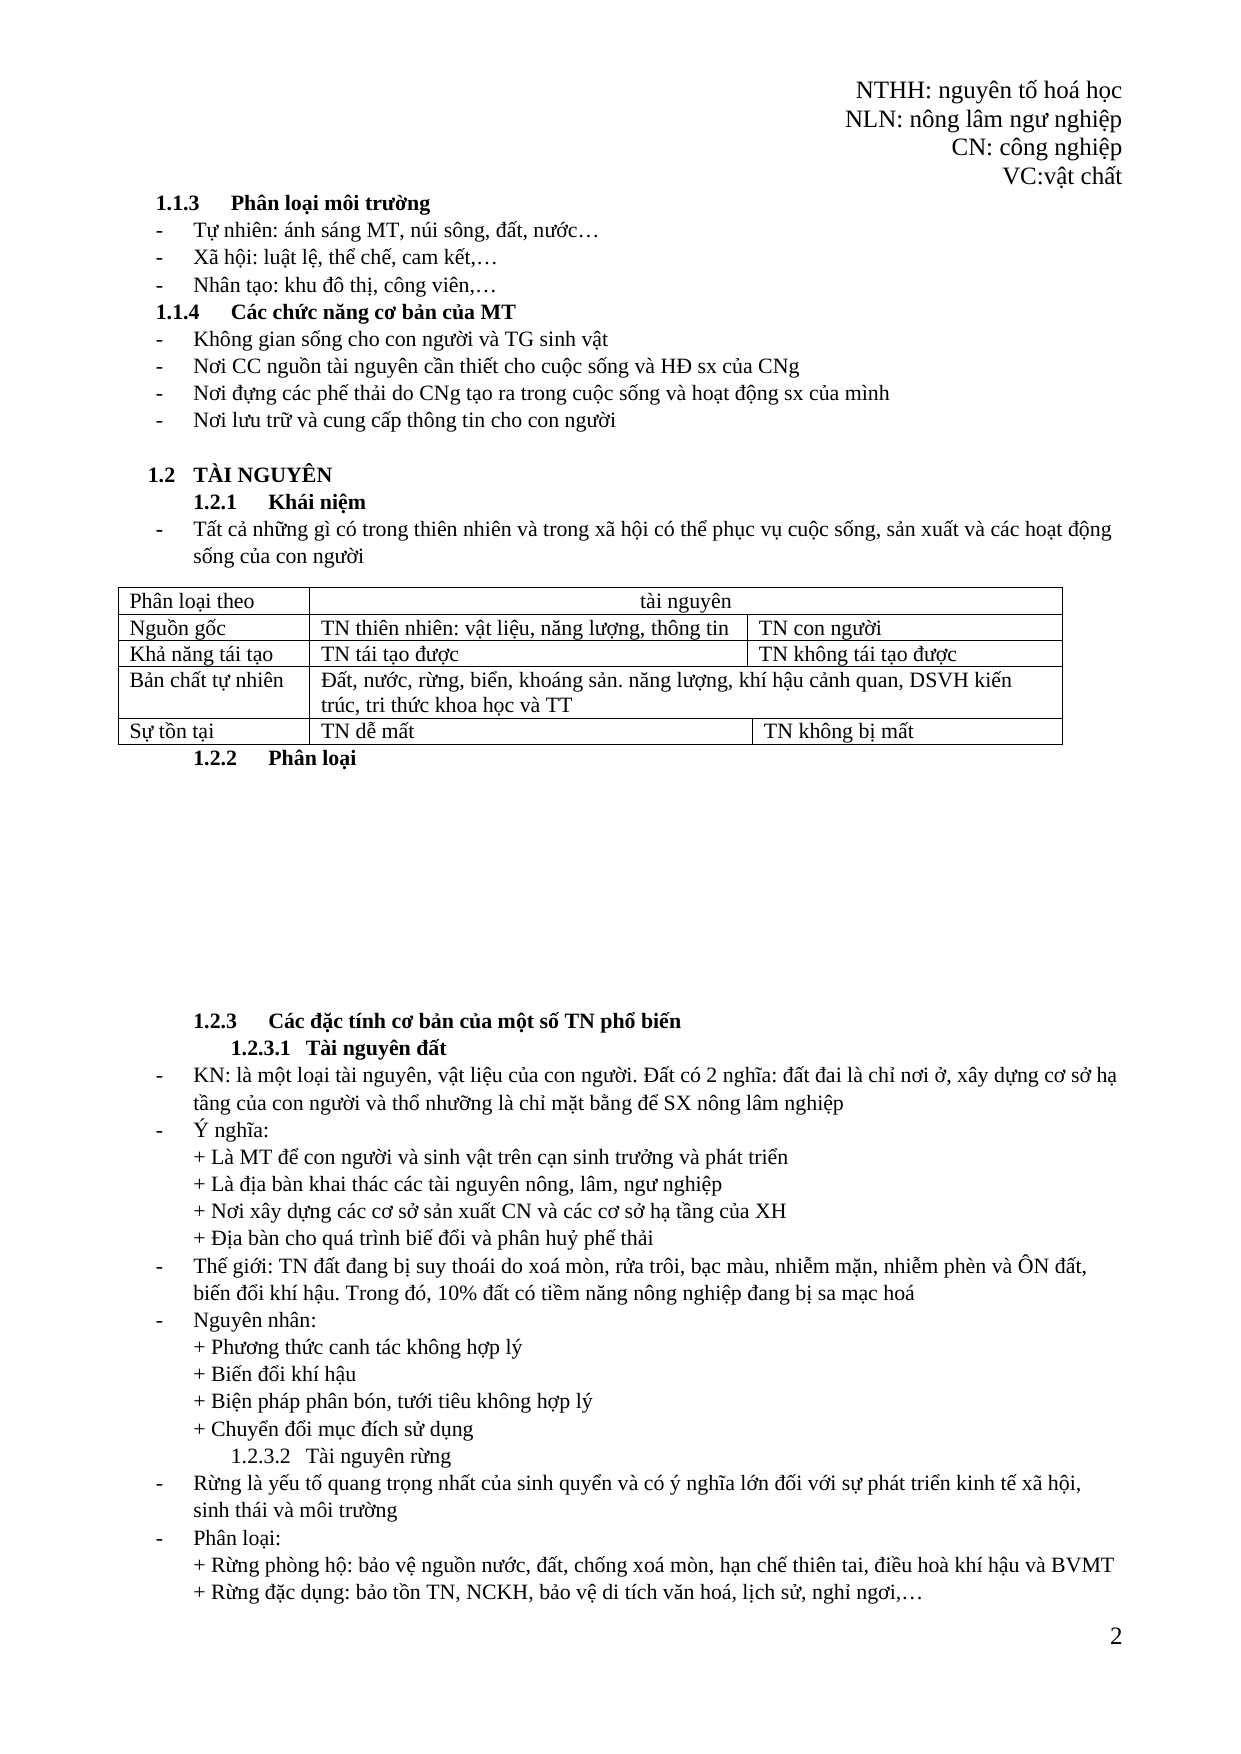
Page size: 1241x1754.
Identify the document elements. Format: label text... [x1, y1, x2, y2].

list Tự nhiên: ánh sáng MT, núi sông, đất, nước… [156, 217, 1122, 242]
list Nguyên nhân: + Phương thức canh tác không hợp lý [156, 1307, 1122, 1359]
list KN: là một loại tài nguyên, vật liệu của con người. Đất có 2 nghĩa: đất đai là chỉ nơi ở, xây dựng cơ sở hạ tầng của con người và thổ nhưỡng là chỉ mặt bằng để SX nông lâm nghiệp [156, 1062, 1122, 1115]
table_cell TN không tái tạo được [748, 641, 1062, 666]
list Xã hội: luật lệ, thể chế, cam kết,… [156, 244, 1122, 269]
list Các đặc tính cơ bản của một số TN phổ biến [193, 1008, 1122, 1033]
list + Là MT để con người và sinh vật trên cạn sinh trưởng và phát triển [193, 1144, 1122, 1169]
list Tài nguyên rừng [231, 1443, 1122, 1468]
table_header Phân loại theo [119, 588, 309, 613]
table_cell TN tái tạo được [310, 641, 747, 666]
list Khái niệm [193, 489, 1122, 514]
table_header tài nguyên [310, 588, 1062, 613]
list + Rừng đặc dụng: bảo tồn TN, NCKH, bảo vệ di tích văn hoá, lịch sử, nghỉ ngơi,… [193, 1579, 1122, 1604]
list Phân loại: [156, 1524, 1122, 1550]
list Nơi lưu trữ và cung cấp thông tin cho con người [156, 407, 1122, 433]
list Nơi đựng các phế thải do CNg tạo ra trong cuộc sống và hoạt động sx của mình [156, 380, 1122, 406]
list Các chức năng cơ bản của MT [156, 299, 1122, 324]
list Tài nguyên đất [231, 1035, 1122, 1060]
table_cell Bản chất tự nhiên [119, 667, 309, 717]
list + Nơi xây dựng các cơ sở sản xuất CN và các cơ sở hạ tầng của XH [193, 1198, 1122, 1223]
list Phân loại [193, 745, 1122, 770]
table_cell TN dễ mất [310, 719, 752, 744]
list Tất cả những gì có trong thiên nhiên và trong xã hội có thể phục vụ cuộc sống, sản xuất và các hoạt động sống của con người [156, 516, 1122, 569]
list + Là địa bàn khai thác các tài nguyên nông, lâm, ngư nghiệp [193, 1171, 1122, 1196]
list TÀI NGUYÊN [148, 462, 1122, 487]
list Không gian sống cho con người và TG sinh vật [156, 326, 1122, 351]
list Nơi CC nguồn tài nguyên cần thiết cho cuộc sống và HĐ sx của CNg [156, 353, 1122, 378]
list Rừng là yếu tố quang trọng nhất của sinh quyển và có ý nghĩa lớn đối với sự phát triển kinh tế xã hội, sinh thái và môi trường [156, 1470, 1122, 1522]
list Phân loại môi trường [156, 190, 1122, 215]
table_cell TN con người [748, 615, 1062, 640]
list + Chuyển đổi mục đích sử dụng [193, 1416, 1122, 1441]
list + Rừng phòng hộ: bảo vệ nguồn nước, đất, chống xoá mòn, hạn chế thiên tai, điều hoà khí hậu và BVMT [193, 1552, 1122, 1577]
list Ý nghĩa: [156, 1117, 1122, 1142]
list Thế giới: TN đất đang bị suy thoái do xoá mòn, rửa trôi, bạc màu, nhiễm mặn, nhiễm phèn và ÔN đất, biến đổi khí hậu. Trong đó, 10% đất có tiềm năng nông nghiệp đang bị sa mạc hoá [156, 1253, 1122, 1305]
table_cell TN thiên nhiên: vật liệu, năng lượng, thông tin [310, 615, 747, 640]
list + Biện pháp phân bón, tưới tiêu không hợp lý [193, 1388, 1122, 1414]
table_cell Nguồn gốc [119, 615, 309, 640]
list + Biến đổi khí hậu [193, 1361, 1122, 1387]
table_cell Khả năng tái tạo [119, 641, 309, 666]
table_cell Đất, nước, rừng, biển, khoáng sản. năng lượng, khí hậu cảnh quan, DSVH kiến trúc, tri thức khoa học và TT [310, 667, 1062, 717]
list Nhân tạo: khu đô thị, công viên,… [156, 272, 1122, 297]
list + Địa bàn cho quá trình biế đổi và phân huỷ phế thải [193, 1225, 1122, 1251]
table_cell Sự tồn tại [119, 719, 309, 744]
table_cell TN không bị mất [753, 719, 1062, 744]
